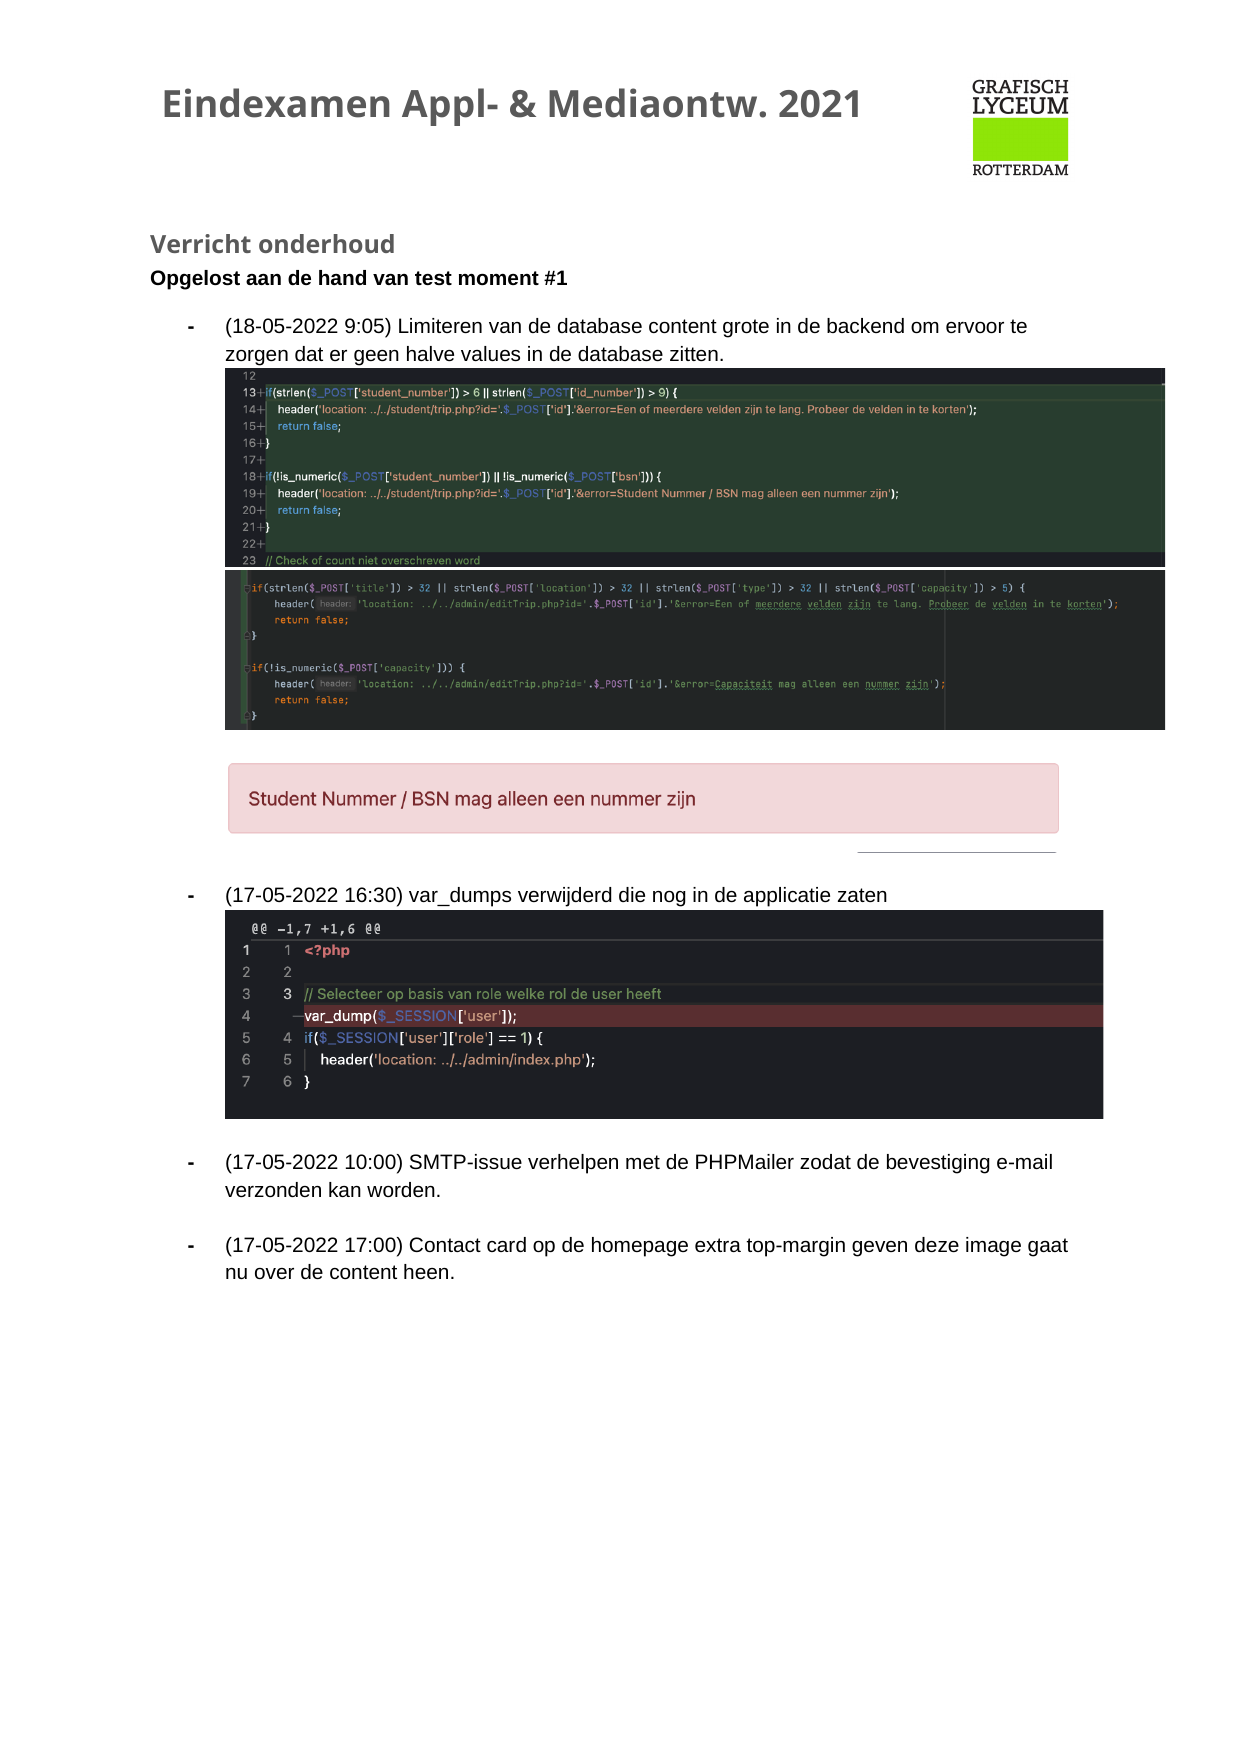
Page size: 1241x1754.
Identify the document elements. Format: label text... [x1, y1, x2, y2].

text Opgelost aan de hand van test moment #1 [150, 266, 1090, 289]
picture [225, 732, 1068, 853]
picture [225, 368, 1166, 567]
list (17-05-2022 17:00) Contact card op de homepage extra top-margin geven deze image gaat nu over de content heen. [187, 1233, 1090, 1284]
picture [225, 570, 1166, 730]
subtitle Verricht onderhoud [150, 226, 1090, 260]
picture [966, 73, 1075, 182]
picture [225, 910, 1104, 1119]
list (17-05-2022 10:00) SMTP-issue verhelpen met de PHPMailer zodat de bevestiging e-mail verzonden kan worden. [187, 1150, 1090, 1202]
list (18-05-2022 9:05) Limiteren van de database content grote in de backend om ervoor te zorgen dat er geen halve values in de database zitten. [187, 314, 1090, 365]
